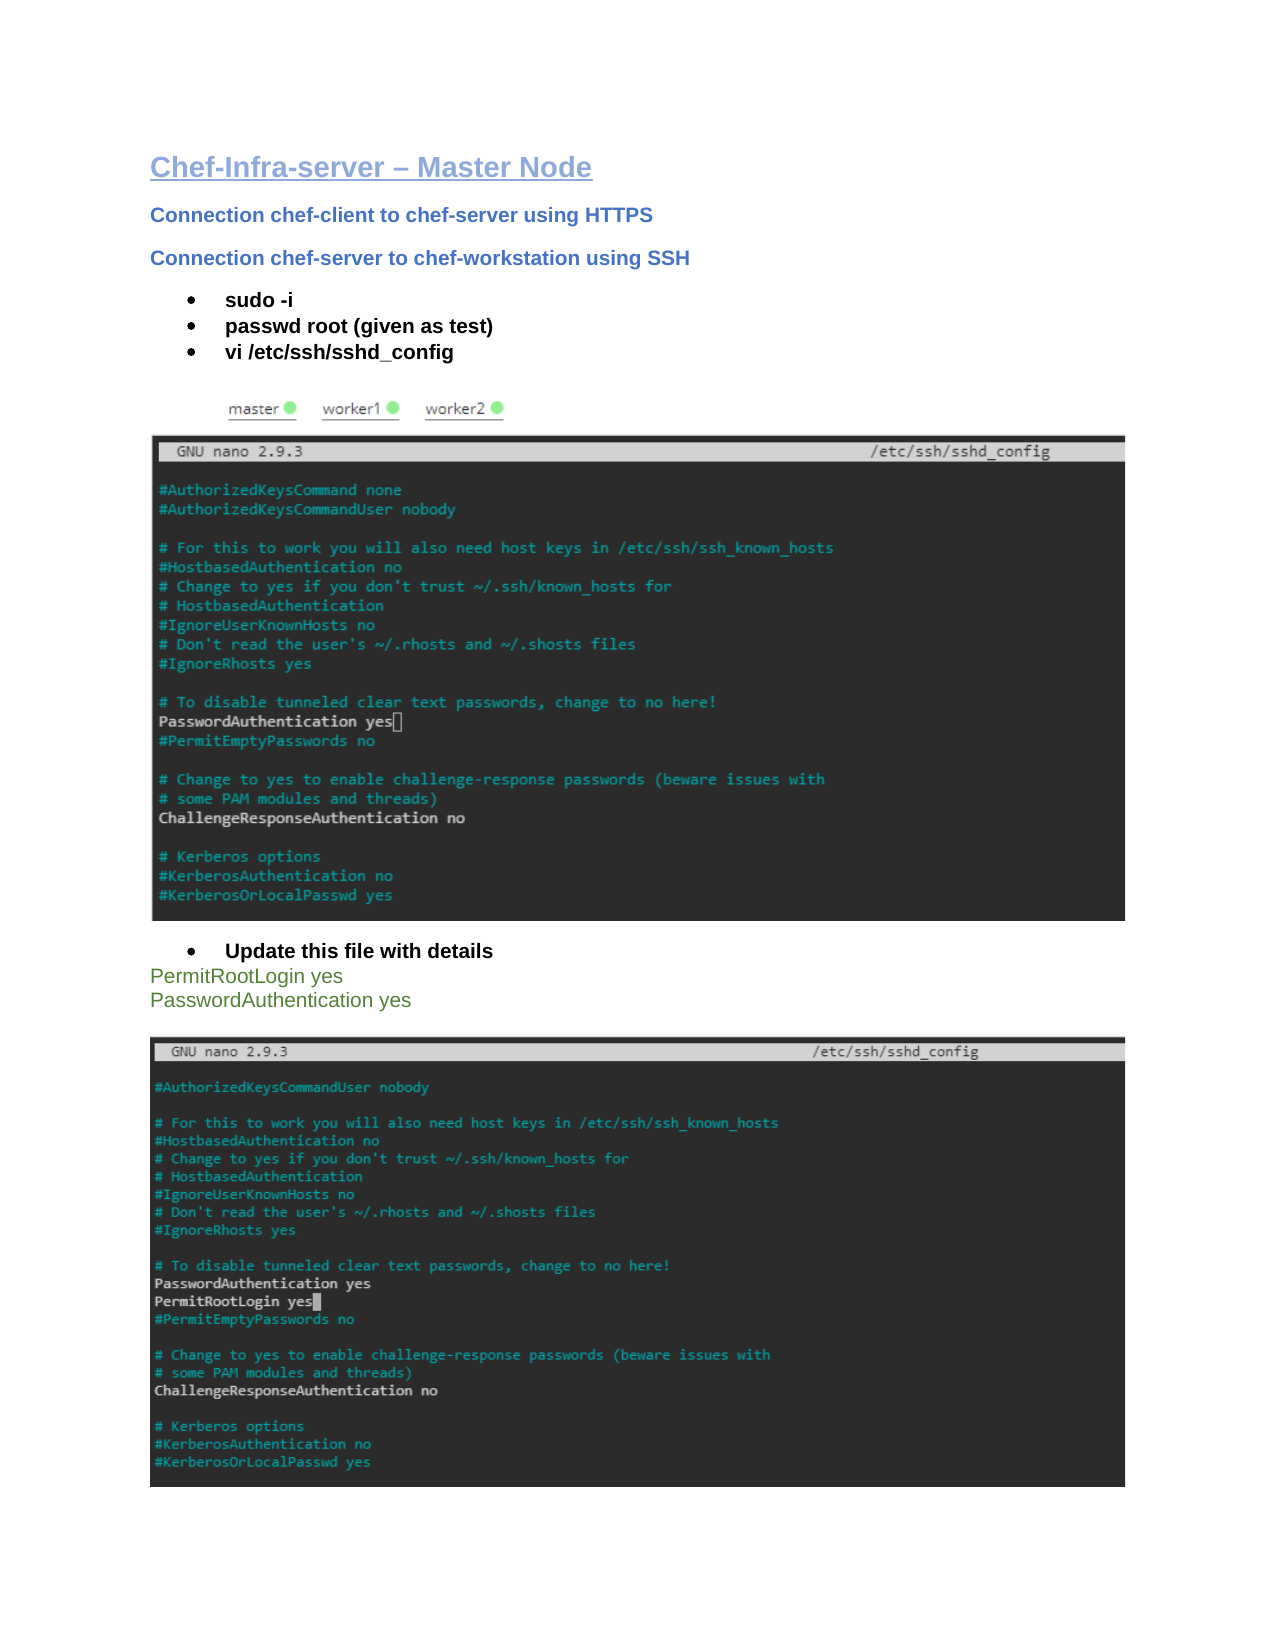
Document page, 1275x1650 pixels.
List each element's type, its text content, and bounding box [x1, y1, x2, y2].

text PermitRootLogin yes [150, 963, 1125, 987]
text Connection chef-client to chef-server using HTTPS [150, 203, 1125, 227]
list passwd root (given as test) [187, 314, 1125, 338]
text Connection chef-server to chef-workstation using SSH [150, 245, 1125, 269]
picture [150, 382, 1125, 921]
text Chef-Infra-server – Master Node [150, 150, 1125, 183]
text PasswordAuthentication yes [150, 987, 1125, 1011]
list vi /etc/ssh/sshd_config [187, 340, 1125, 364]
picture [150, 1035, 1125, 1487]
list sudo -i [187, 288, 1125, 312]
list Update this file with details [187, 939, 1125, 963]
